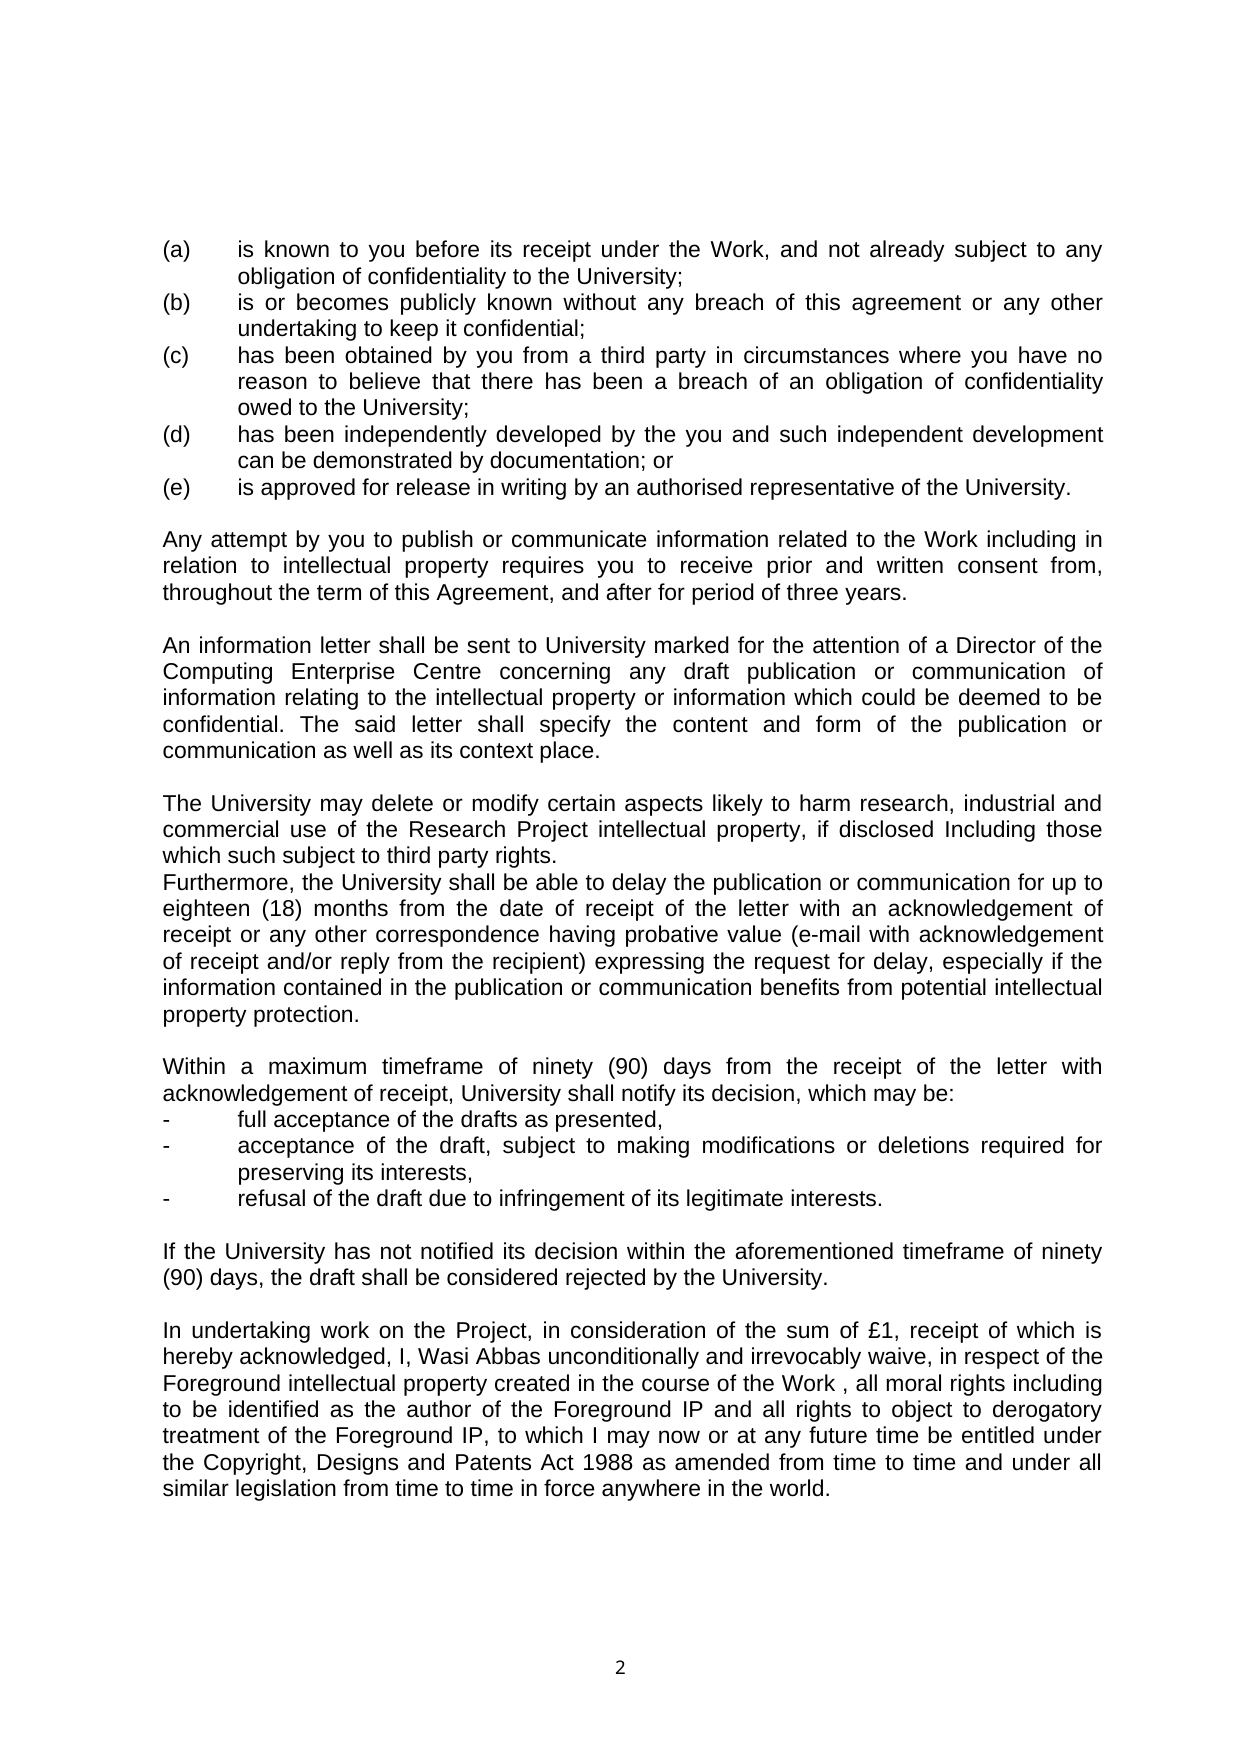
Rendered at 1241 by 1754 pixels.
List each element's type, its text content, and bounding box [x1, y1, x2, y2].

text In undertaking work on the Project, in consideration of the sum of £1, receipt of which is hereby acknowledged, I, Wasi Abbas unconditionally and irrevocably waive, in respect of the Foreground intellectual property created in the course of the Work , all moral rights including to be identified as the author of the Foreground IP and all rights to object to derogatory treatment of the Foreground IP, to which I may now or at any future time be entitled under the Copyright, Designs and Patents Act 1988 as amended from time to time and under all similar legislation from time to time in force anywhere in the world. [162, 1317, 1104, 1501]
text An information letter shall be sent to University marked for the attention of a Director of the Computing Enterprise Centre concerning any draft publication or communication of information relating to the intellectual property or information which could be deemed to be confidential. The said letter shall specify the content and form of the publication or communication as well as its context place. [162, 632, 1104, 763]
text (b) is or becomes publicly known without any breach of this agreement or any other undertaking to keep it confidential; [162, 289, 1104, 342]
text If the University has not notified its decision within the aforementioned timeframe of ninety (90) days, the draft shall be considered rejected by the University. [162, 1238, 1104, 1290]
text Any attempt by you to publish or communicate information related to the Work including in relation to intellectual property requires you to receive prior and written consent from, throughout the term of this Agreement, and after for period of three years. [162, 526, 1104, 605]
text (a) is known to you before its receipt under the Work, and not already subject to any obligation of confidentiality to the University; [162, 236, 1104, 289]
text - refusal of the draft due to infringement of its legitimate interests. [162, 1185, 1104, 1211]
text (e) is approved for release in writing by an authorised representative of the University. [162, 473, 1104, 500]
text The University may delete or modify certain aspects likely to harm research, industrial and commercial use of the Research Project intellectual property, if disclosed Including those which such subject to third party rights. [162, 790, 1104, 869]
text - acceptance of the draft, subject to making modifications or deletions required for preserving its interests, [162, 1132, 1104, 1185]
text Within a maximum timeframe of ninety (90) days from the receipt of the letter with acknowledgement of receipt, University shall notify its decision, which may be: [162, 1053, 1104, 1106]
text (d) has been independently developed by the you and such independent development can be demonstrated by documentation; or [162, 421, 1104, 473]
text - full acceptance of the drafts as presented, [162, 1106, 1104, 1132]
text Furthermore, the University shall be able to delay the publication or communication for up to eighteen (18) months from the date of receipt of the letter with an acknowledgement of receipt or any other correspondence having probative value (e-mail with acknowledgement of receipt and/or reply from the recipient) expressing the request for delay, especially if the information contained in the publication or communication benefits from potential intellectual property protection. [162, 869, 1104, 1027]
text (c) has been obtained by you from a third party in circumstances where you have no reason to believe that there has been a breach of an obligation of confidentiality owed to the University; [162, 342, 1104, 421]
